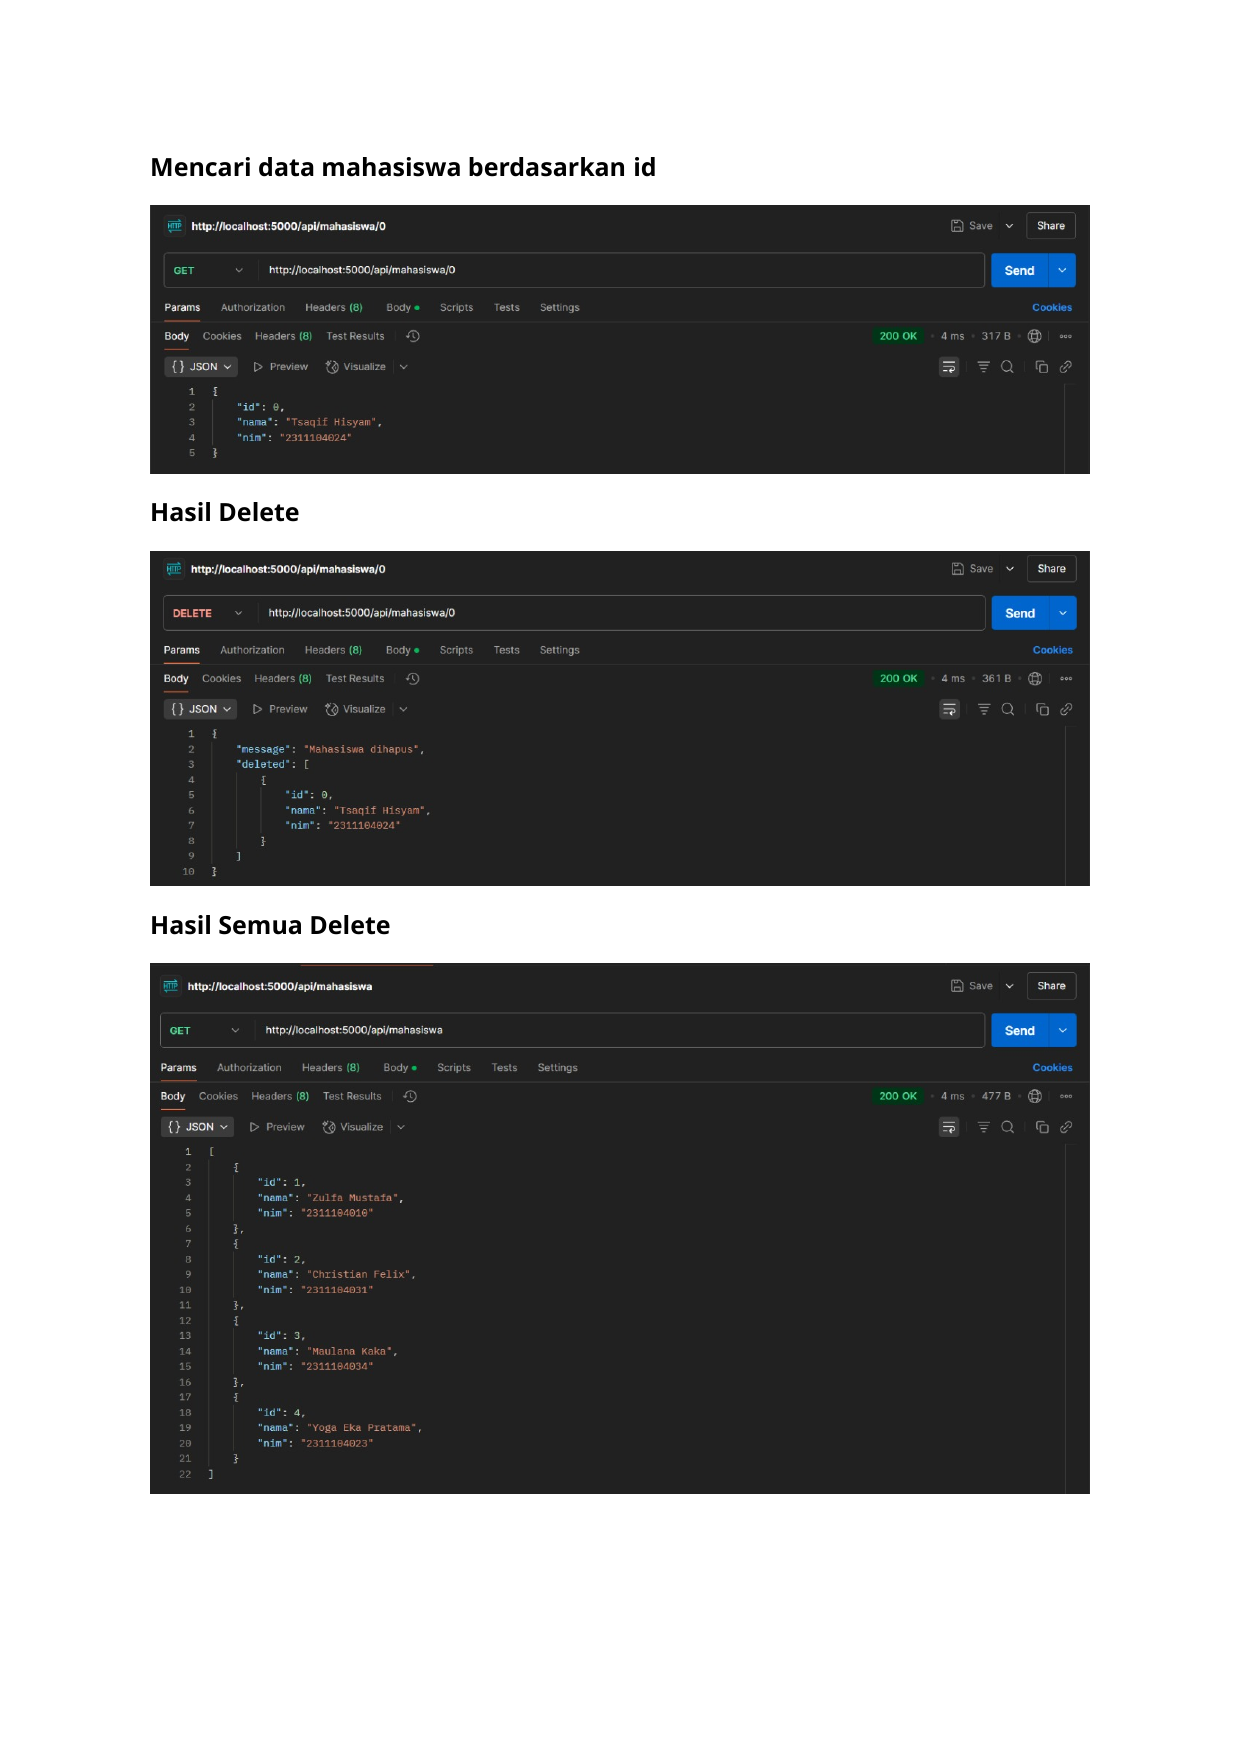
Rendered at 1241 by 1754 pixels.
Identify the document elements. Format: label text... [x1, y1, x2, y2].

picture [150, 551, 1090, 886]
picture [150, 205, 1090, 474]
text Hasil Delete [150, 495, 1090, 529]
text Hasil Semua Delete [150, 908, 1090, 942]
picture [150, 963, 1090, 1494]
text Mencari data mahasiswa berdasarkan id [150, 150, 1090, 184]
